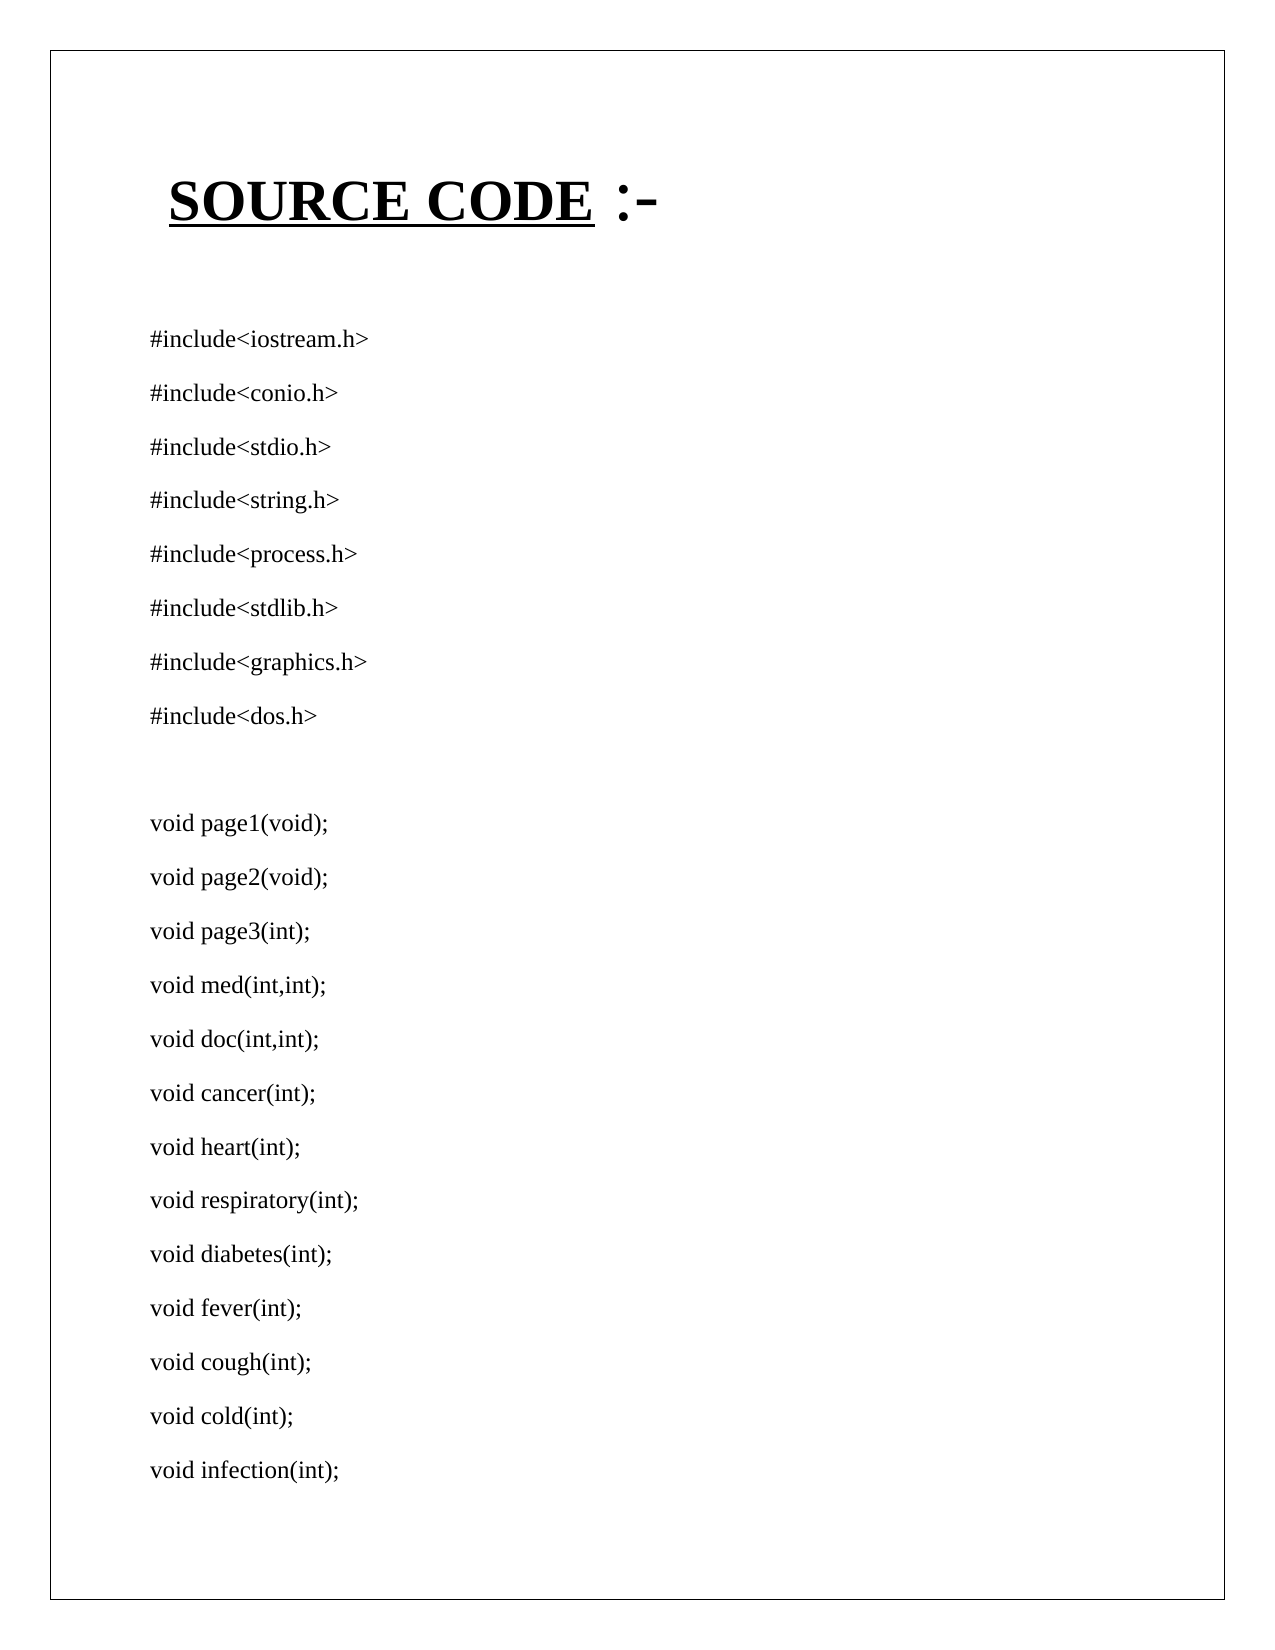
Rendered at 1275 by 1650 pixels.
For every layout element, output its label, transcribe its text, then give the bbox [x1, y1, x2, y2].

text #include<dos.h> [150, 701, 1125, 729]
text #include<process.h> [150, 539, 1125, 568]
text void cancer(int); [150, 1078, 1125, 1107]
text void fever(int); [150, 1293, 1125, 1322]
text #include<conio.h> [150, 378, 1125, 406]
text void page3(int); [150, 916, 1125, 945]
text void respiratory(int); [150, 1186, 1125, 1214]
text #include<stdlib.h> [150, 593, 1125, 622]
text void page1(void); [150, 808, 1125, 837]
text void doc(int,int); [150, 1024, 1125, 1053]
text void med(int,int); [150, 970, 1125, 999]
text void heart(int); [150, 1132, 1125, 1160]
text #include<string.h> [150, 485, 1125, 514]
text void infection(int); [150, 1455, 1125, 1483]
text void cold(int); [150, 1401, 1125, 1430]
text #include<graphics.h> [150, 647, 1125, 676]
text SOURCE CODE :- [150, 150, 1125, 236]
text #include<stdio.h> [150, 432, 1125, 460]
text void page2(void); [150, 862, 1125, 891]
text void cough(int); [150, 1347, 1125, 1376]
text #include<iostream.h> [150, 324, 1125, 353]
text void diabetes(int); [150, 1239, 1125, 1268]
